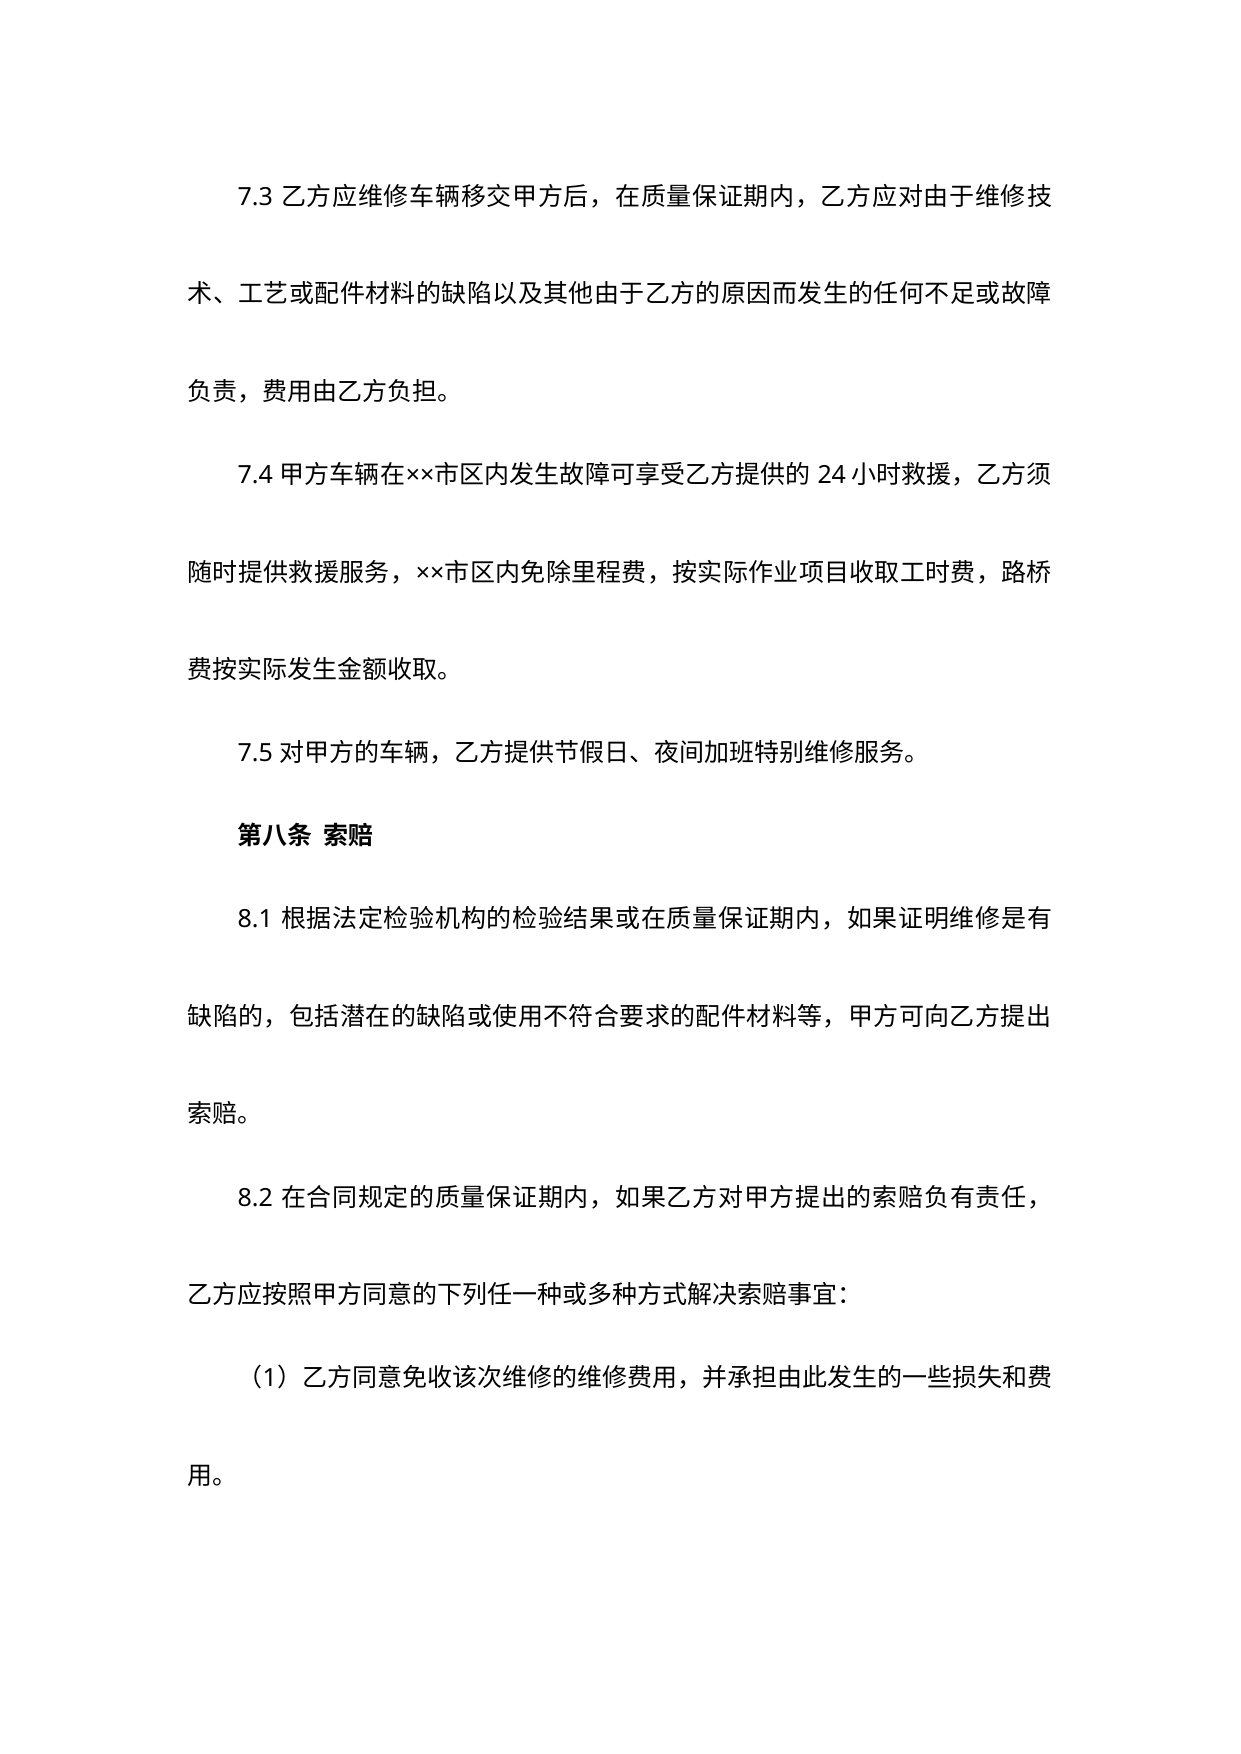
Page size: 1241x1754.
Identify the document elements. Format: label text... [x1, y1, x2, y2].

text 8.1 根据法定检验机构的检验结果或在质量保证期内，如果证明维修是有缺陷的，包括潜在的缺陷或使用不符合要求的配件材料等，甲方可向乙方提出索赔。 [187, 884, 1053, 1144]
text 7.3 乙方应维修车辆移交甲方后，在质量保证期内，乙方应对由于维修技术、工艺或配件材料的缺陷以及其他由于乙方的原因而发生的任何不足或故障负责，费用由乙方负担。 [187, 162, 1053, 422]
text 第八条 索赔 [187, 801, 1053, 866]
text 7.4 甲方车辆在××市区内发生故障可享受乙方提供的24小时救援，乙方须随时提供救援服务，××市区内免除里程费，按实际作业项目收取工时费，路桥费按实际发生金额收取。 [187, 440, 1053, 700]
text 7.5 对甲方的车辆，乙方提供节假日、夜间加班特别维修服务。 [187, 718, 1053, 783]
text 8.2 在合同规定的质量保证期内，如果乙方对甲方提出的索赔负有责任，乙方应按照甲方同意的下列任一种或多种方式解决索赔事宜： [187, 1163, 1053, 1325]
text （1）乙方同意免收该次维修的维修费用，并承担由此发生的一些损失和费用。 [187, 1343, 1053, 1506]
